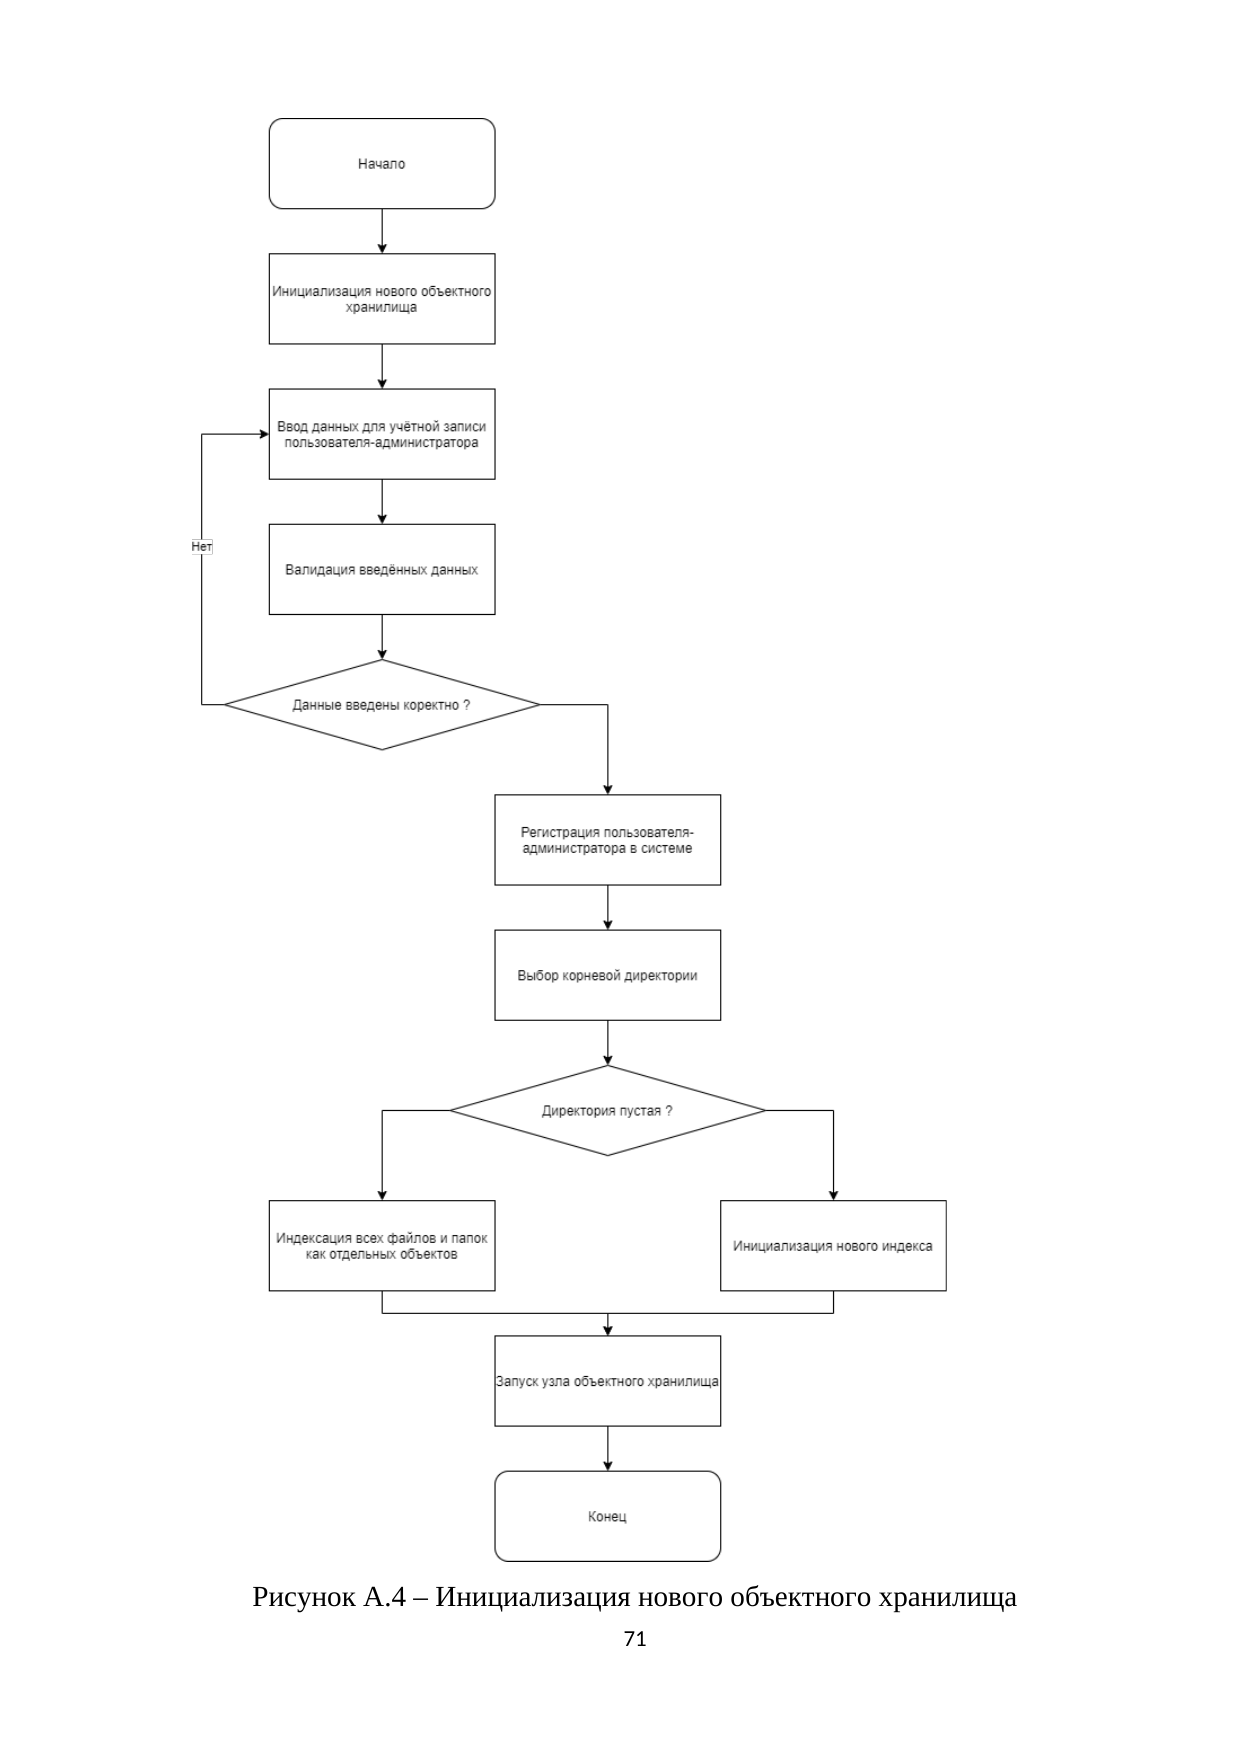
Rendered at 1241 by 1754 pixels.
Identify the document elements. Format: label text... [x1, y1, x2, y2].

picture [192, 118, 947, 1562]
text Рисунок А.4 – Инициализация нового объектного хранилища [118, 1579, 1152, 1612]
